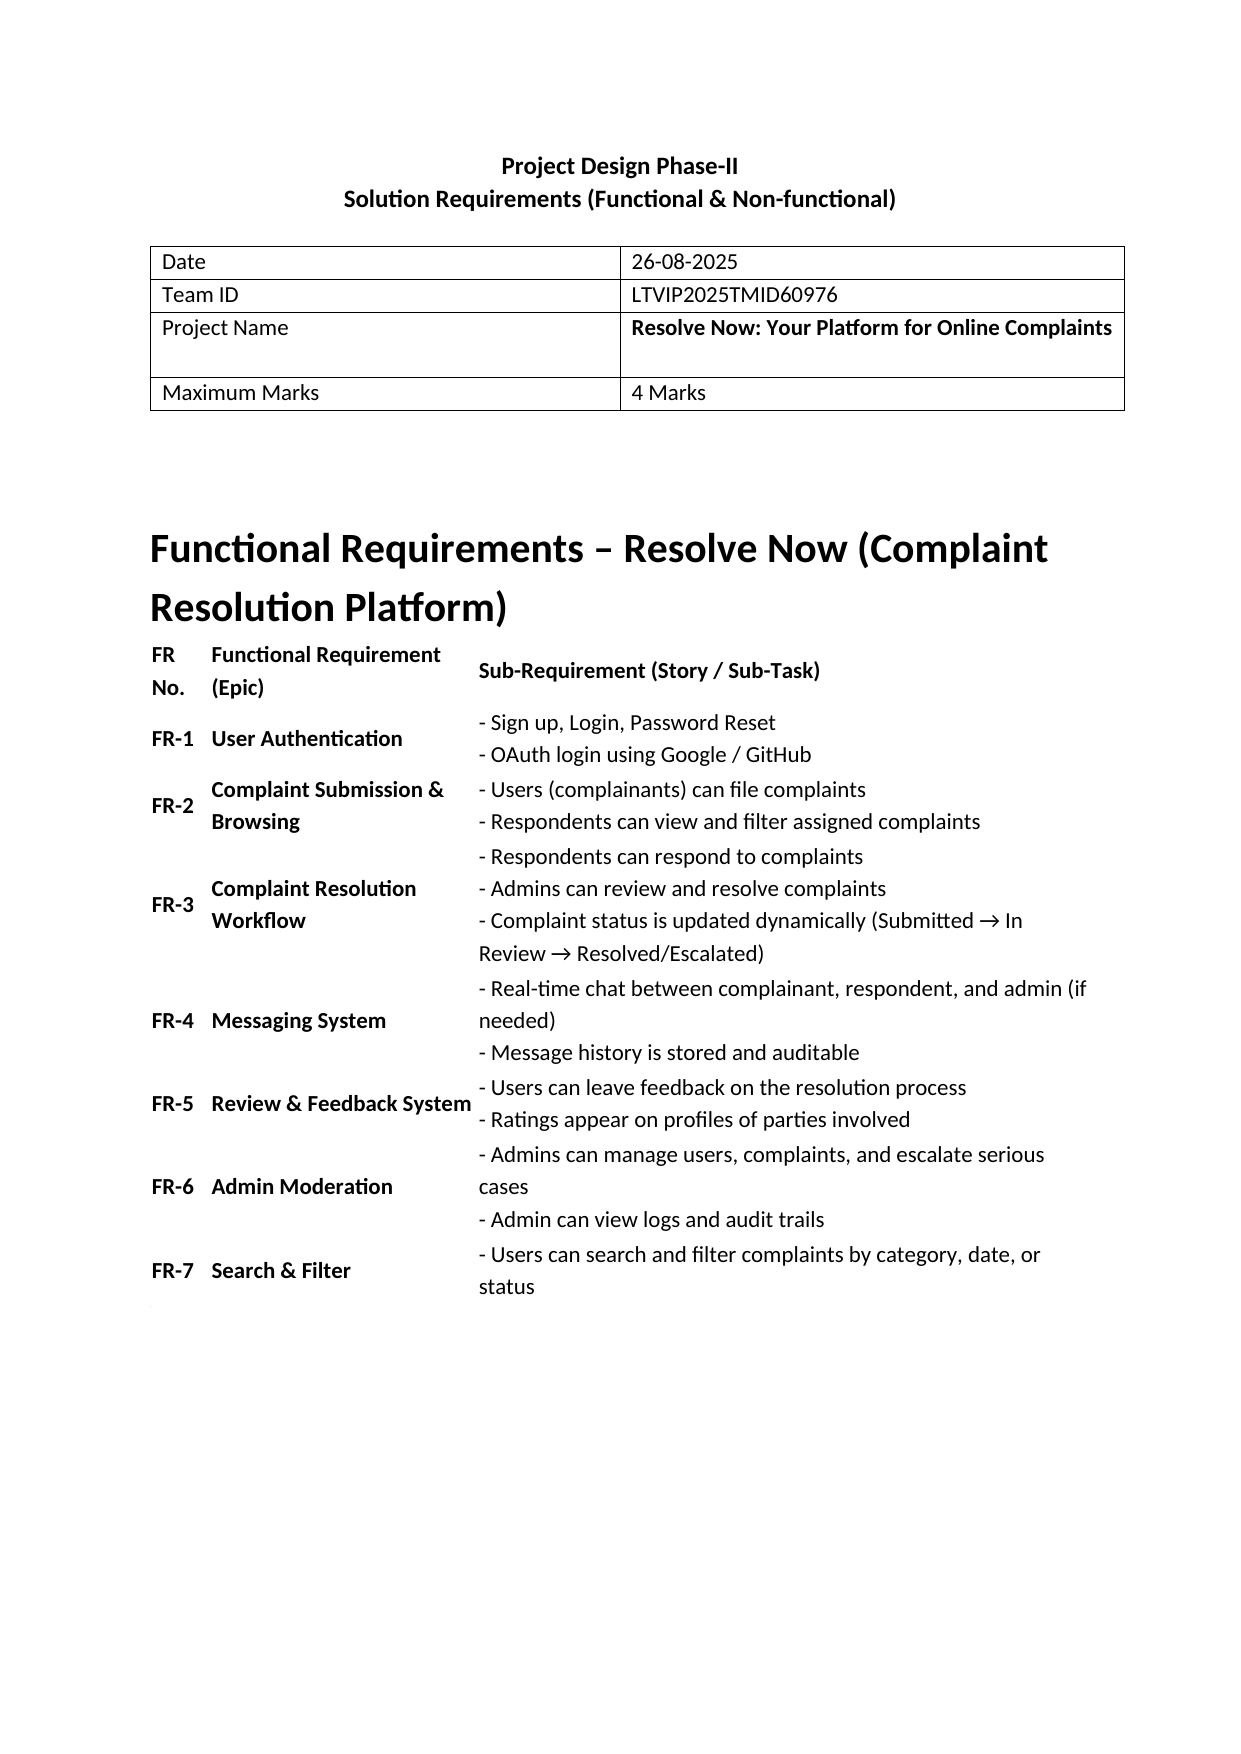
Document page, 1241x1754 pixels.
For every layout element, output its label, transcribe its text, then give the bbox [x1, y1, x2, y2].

table_header 26-08-2025 [621, 247, 1124, 279]
table_header Date [151, 247, 620, 279]
text Functional Requirements – Resolve Now (Complaint Resolution Platform) [150, 522, 1090, 631]
text Solution Requirements (Functional & Non-functional) [150, 183, 1090, 213]
table_cell FR-1 [150, 706, 210, 773]
table_cell - Users can search and filter complaints by category, date, or status [477, 1238, 1091, 1305]
table_cell Search & Filter [210, 1238, 477, 1305]
table_cell Team ID [151, 280, 620, 312]
table_cell Complaint Submission & Browsing [210, 774, 477, 841]
table_cell User Authentication [210, 706, 477, 773]
table_cell FR-3 [150, 841, 210, 972]
table_cell - Real-time chat between complainant, respondent, and admin (if needed) - Message history is stored and auditable [477, 972, 1091, 1072]
table_cell FR-4 [150, 972, 210, 1072]
table_header FR No. [150, 639, 210, 706]
table_cell FR-7 [150, 1238, 210, 1305]
text Project Design Phase-II [150, 150, 1090, 181]
table_cell - Respondents can respond to complaints - Admins can review and resolve complaints - Complaint status is updated dynamically (Submitted → In Review → Resolved/Escalated) [477, 841, 1091, 972]
table_cell Admin Moderation [210, 1139, 477, 1238]
table_cell Project Name [151, 313, 620, 377]
table_cell Review & Feedback System [210, 1072, 477, 1139]
table_header Functional Requirement (Epic) [210, 639, 477, 706]
table_cell - Sign up, Login, Password Reset - OAuth login using Google / GitHub [477, 706, 1091, 773]
table_cell FR-6 [150, 1139, 210, 1238]
table_cell - Users (complainants) can file complaints - Respondents can view and filter assigned complaints [477, 774, 1091, 841]
table_cell Complaint Resolution Workflow [210, 841, 477, 972]
table_header Sub-Requirement (Story / Sub-Task) [477, 639, 1091, 706]
table_cell Messaging System [210, 972, 477, 1072]
table_cell Resolve Now: Your Platform for Online Complaints [621, 313, 1124, 377]
table_cell - Admins can manage users, complaints, and escalate serious cases - Admin can view logs and audit trails [477, 1139, 1091, 1238]
table_cell Maximum Marks [151, 378, 620, 410]
table_cell - Users can leave feedback on the resolution process - Ratings appear on profiles of parties involved [477, 1072, 1091, 1139]
table_cell LTVIP2025TMID60976 [621, 280, 1124, 312]
table_cell 4 Marks [621, 378, 1124, 410]
table_cell FR-2 [150, 774, 210, 841]
table_cell FR-5 [150, 1072, 210, 1139]
